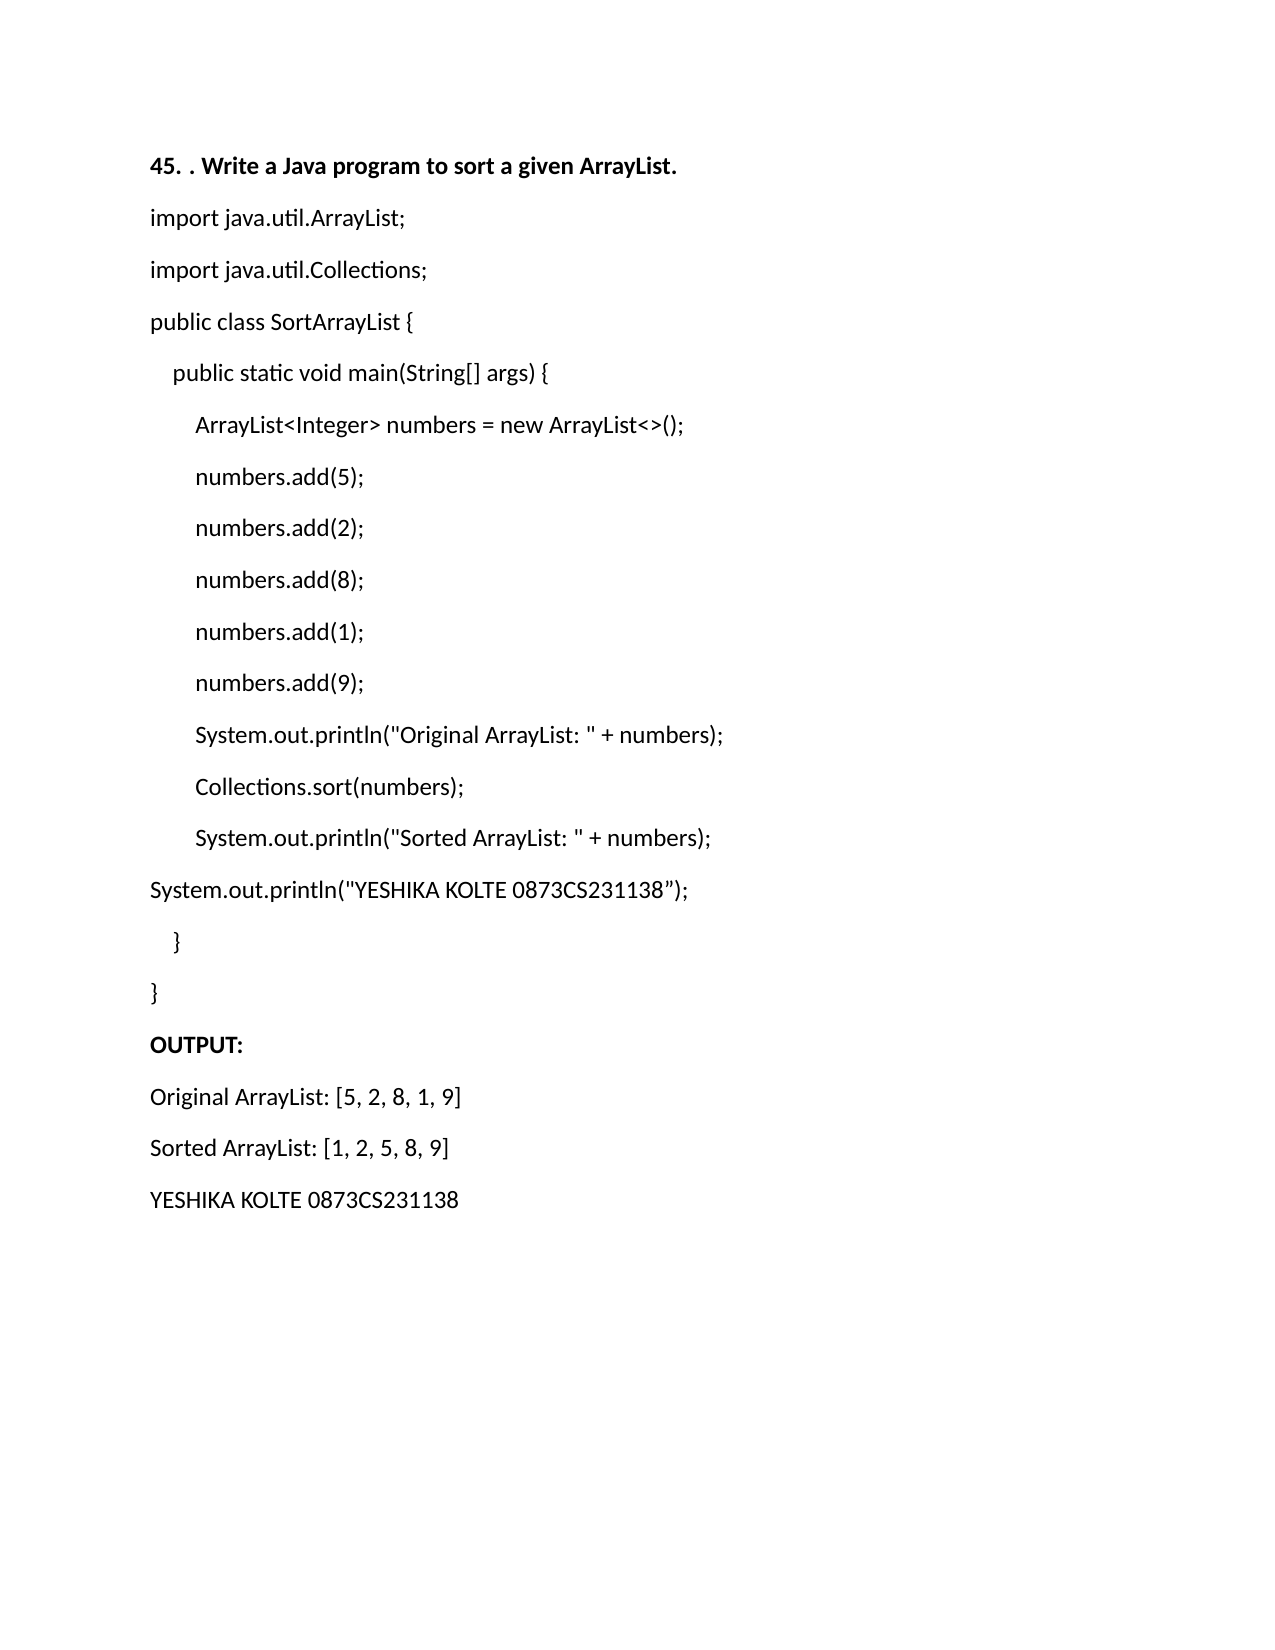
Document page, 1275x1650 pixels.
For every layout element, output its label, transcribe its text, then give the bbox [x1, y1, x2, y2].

text System.out.println("Sorted ArrayList: " + numbers); [150, 822, 1125, 853]
text OUTPUT: [150, 1029, 1125, 1060]
text System.out.println("YESHIKA KOLTE 0873CS231138”); [150, 874, 1125, 905]
text numbers.add(8); [150, 564, 1125, 595]
text 45. . Write a Java program to sort a given ArrayList. [150, 150, 1125, 181]
text } [150, 977, 1125, 1008]
text import java.util.Collections; [150, 254, 1125, 285]
text ArrayList<Integer> numbers = new ArrayList<>(); [150, 409, 1125, 440]
text public class SortArrayList { [150, 306, 1125, 336]
text Original ArrayList: [5, 2, 8, 1, 9] [150, 1081, 1125, 1111]
text Sorted ArrayList: [1, 2, 5, 8, 9] [150, 1132, 1125, 1163]
text System.out.println("Original ArrayList: " + numbers); [150, 719, 1125, 750]
text numbers.add(5); [150, 461, 1125, 491]
text public static void main(String[] args) { [150, 357, 1125, 388]
text YESHIKA KOLTE 0873CS231138 [150, 1184, 1125, 1215]
text } [150, 926, 1125, 956]
text numbers.add(9); [150, 667, 1125, 698]
text import java.util.ArrayList; [150, 202, 1125, 233]
text numbers.add(2); [150, 512, 1125, 543]
text Collections.sort(numbers); [150, 771, 1125, 801]
text numbers.add(1); [150, 616, 1125, 646]
